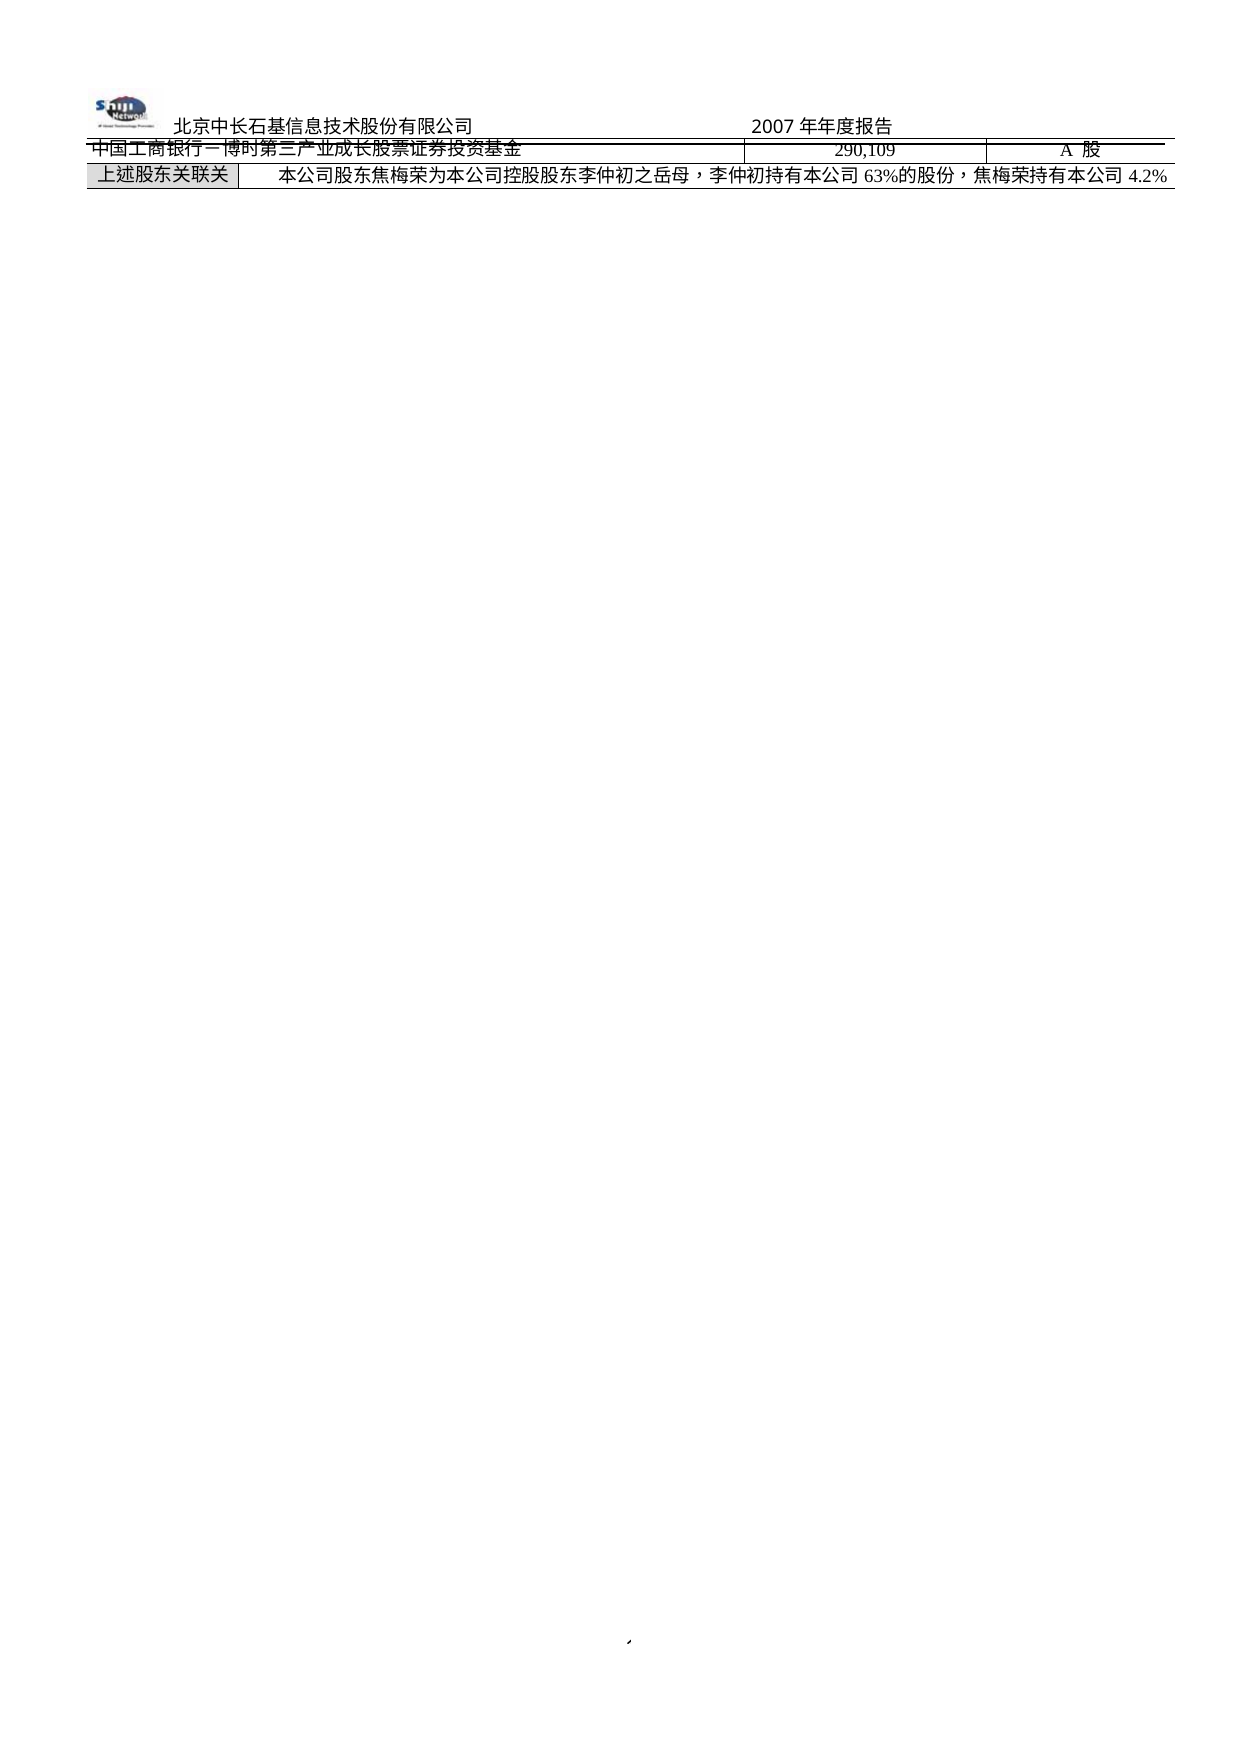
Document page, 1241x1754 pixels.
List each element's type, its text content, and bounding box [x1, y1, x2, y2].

picture [88, 88, 164, 136]
table_cell 290,109 [745, 139, 986, 163]
table_cell A 股 [987, 139, 1175, 163]
table_cell 本公司股东焦梅荣为本公司控股股东李仲初之岳母，李仲初持有本公司 63%的股份，焦梅荣持有本公司 4.2% [239, 164, 1175, 188]
table_cell 上述股东关联关 [87, 164, 238, 188]
table_cell 中国工商银行－博时第三产业成长股票证券投资基金 [87, 139, 744, 163]
